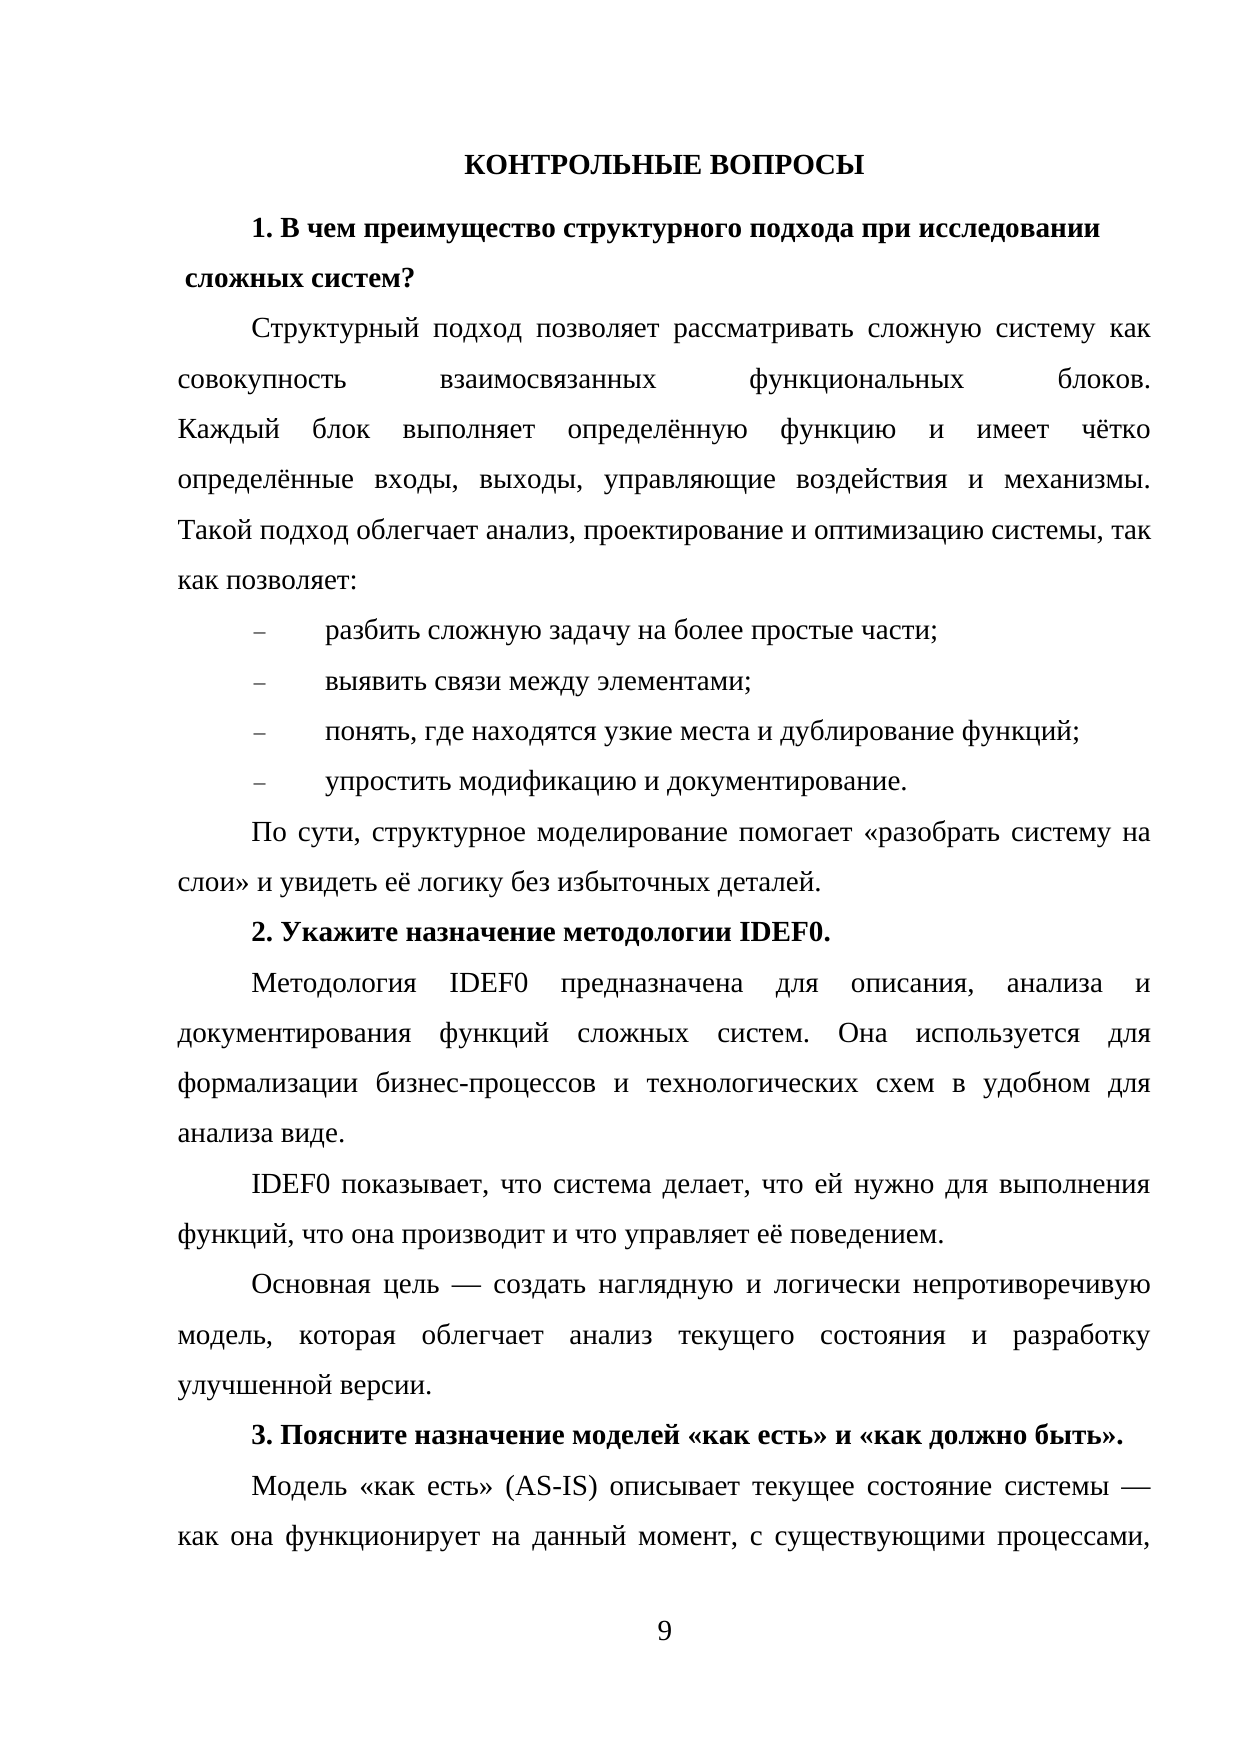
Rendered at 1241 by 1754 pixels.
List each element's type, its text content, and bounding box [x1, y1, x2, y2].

text По сути, структурное моделирование помогает «разобрать систему на слои» и увидеть её логику без избыточных деталей. [177, 814, 1152, 898]
text сложных систем? [177, 260, 1152, 294]
text Методология IDEF0 предназначена для описания, анализа и документирования функций сложных систем. Она используется для формализации бизнес-процессов и технологических схем в удобном для анализа виде. [177, 965, 1152, 1149]
text Структурный подход позволяет рассматривать сложную систему как совокупность взаимосвязанных функциональных блоков. Каждый блок выполняет определённую функцию и имеет чётко определённые входы, выходы, управляющие воздействия и механизмы. Такой подход облегчает анализ, проектирование и оптимизацию системы, так как позволяет: [177, 311, 1152, 596]
list упростить модификацию и документирование. [251, 763, 1152, 797]
list понять, где находятся узкие места и дублирование функций; [251, 713, 1152, 747]
text 3. Поясните назначение моделей «как есть» и «как должно быть». [177, 1417, 1152, 1451]
list разбить сложную задачу на более простые части; [251, 612, 1152, 646]
list выявить связи между элементами; [251, 663, 1152, 696]
text IDEF0 показывает, что система делает, что ей нужно для выполнения функций, что она производит и что управляет её поведением. [177, 1166, 1152, 1250]
text 1. В чем преимущество структурного подхода при исследовании [177, 210, 1152, 243]
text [177, 1468, 1152, 1552]
text КОНТРОЛЬНЫЕ ВОПРОСЫ [177, 147, 1152, 181]
text 2. Укажите назначение методологии IDEF0. [177, 914, 1152, 948]
text Основная цель — создать наглядную и логически непротиворечивую модель, которая облегчает анализ текущего состояния и разработку улучшенной версии. [177, 1267, 1152, 1401]
